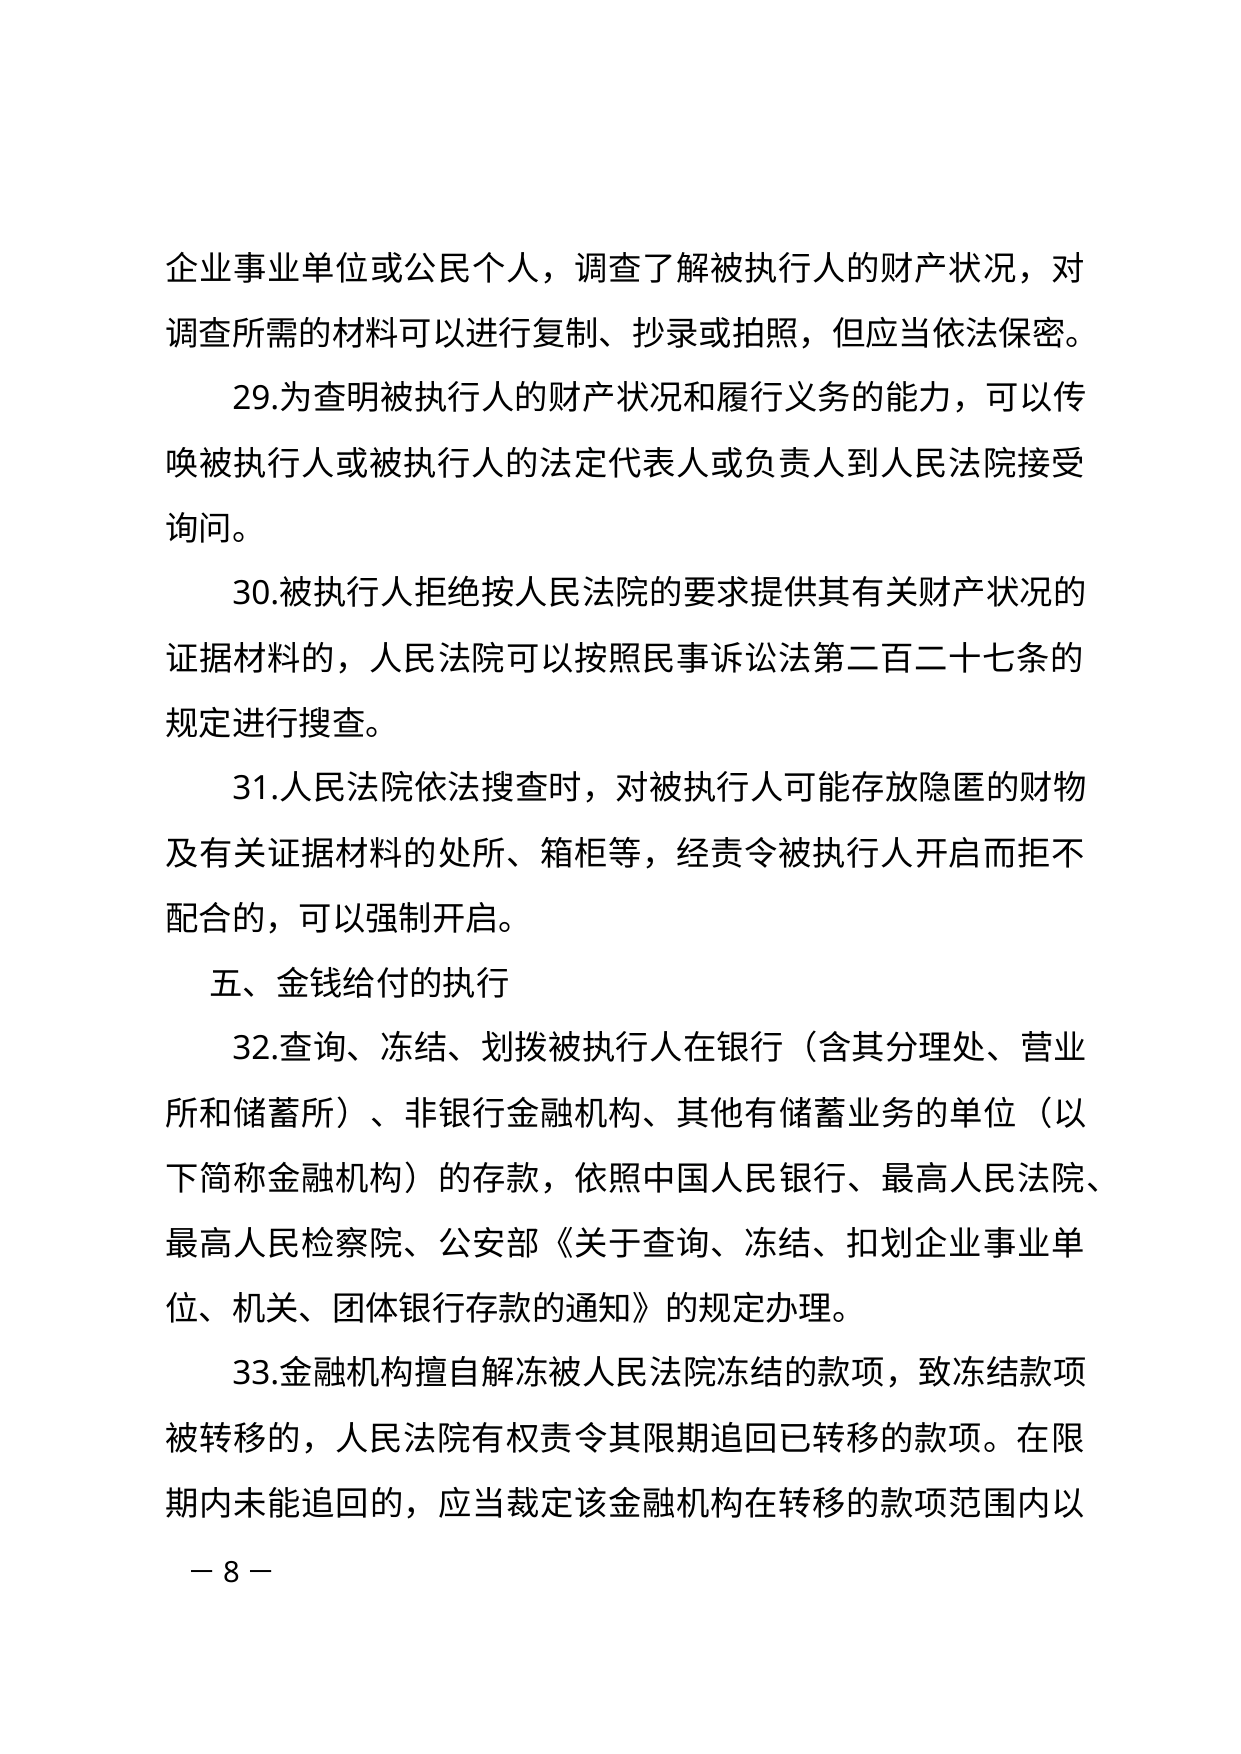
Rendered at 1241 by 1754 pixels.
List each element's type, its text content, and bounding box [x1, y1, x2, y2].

text 31.人民法院依法搜查时，对被执行人可能存放隐匿的财物及有关证据材料的处所、箱柜等，经责令被执行人开启而拒不配合的，可以强制开启。 [165, 753, 1087, 948]
text 32.查询、冻结、划拨被执行人在银行（含其分理处、营业所和储蓄所）、非银行金融机构、其他有储蓄业务的单位（以下简称金融机构）的存款，依照中国人民银行、最高人民法院、最高人民检察院、公安部《关于查询、冻结、扣划企业事业单位、机关、团体银行存款的通知》的规定办理。 [165, 1013, 1087, 1338]
text 30.被执行人拒绝按人民法院的要求提供其有关财产状况的证据材料的，人民法院可以按照民事诉讼法第二百二十七条的规定进行搜查。 [165, 558, 1087, 753]
text 29.为查明被执行人的财产状况和履行义务的能力，可以传唤被执行人或被执行人的法定代表人或负责人到人民法院接受询问。 [165, 363, 1087, 558]
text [165, 1338, 1087, 1533]
text 五、金钱给付的执行 [165, 948, 1087, 1013]
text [165, 233, 1087, 363]
